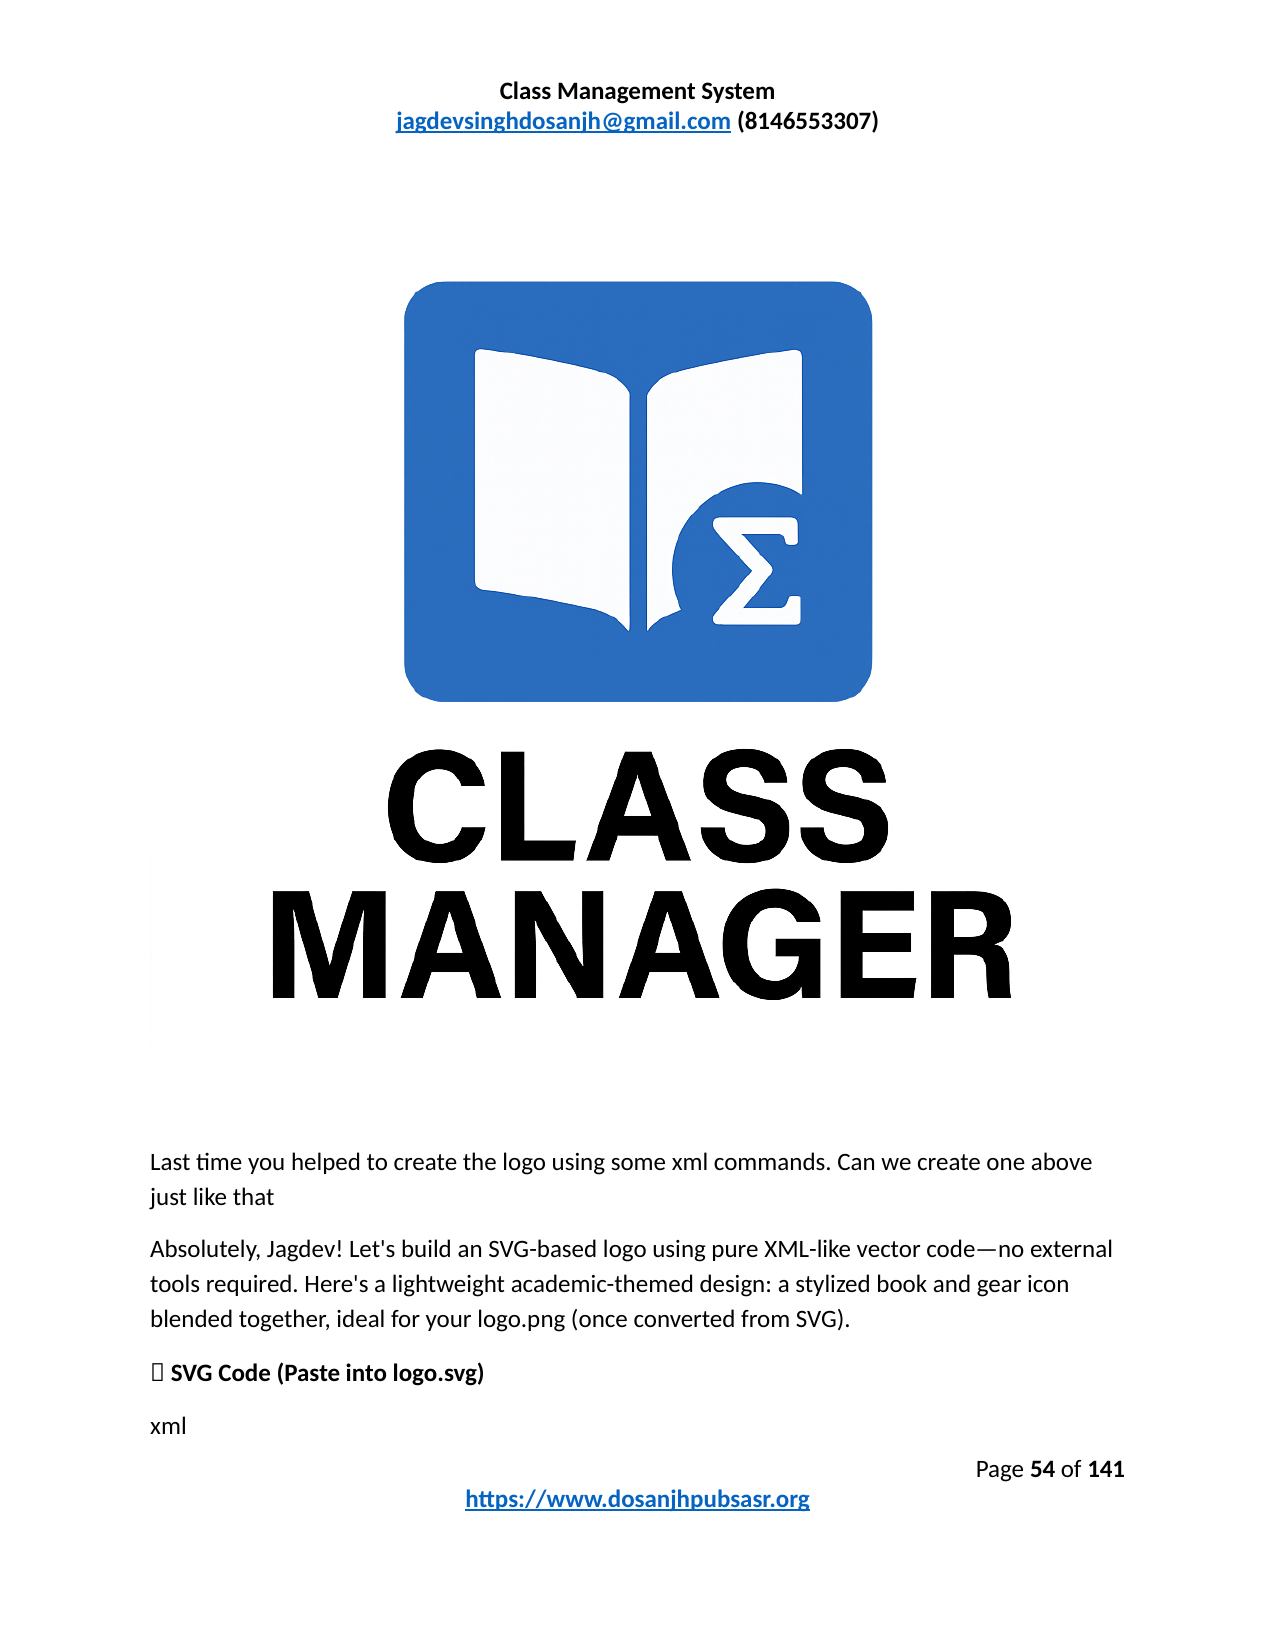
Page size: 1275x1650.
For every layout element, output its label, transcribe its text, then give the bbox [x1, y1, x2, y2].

picture [150, 150, 1125, 1125]
text Last time you helped to create the logo using some xml commands. Can we create one above just like that [150, 1146, 1125, 1212]
text 🧩 SVG Code (Paste into logo.svg) [150, 1354, 1125, 1388]
text Absolutely, Jagdev! Let's build an SVG-based logo using pure XML-like vector code—no external tools required. Here's a lightweight academic-themed design: a stylized book and gear icon blended together, ideal for your logo.png (once converted from SVG). [150, 1233, 1125, 1333]
text xml [150, 1410, 1125, 1441]
